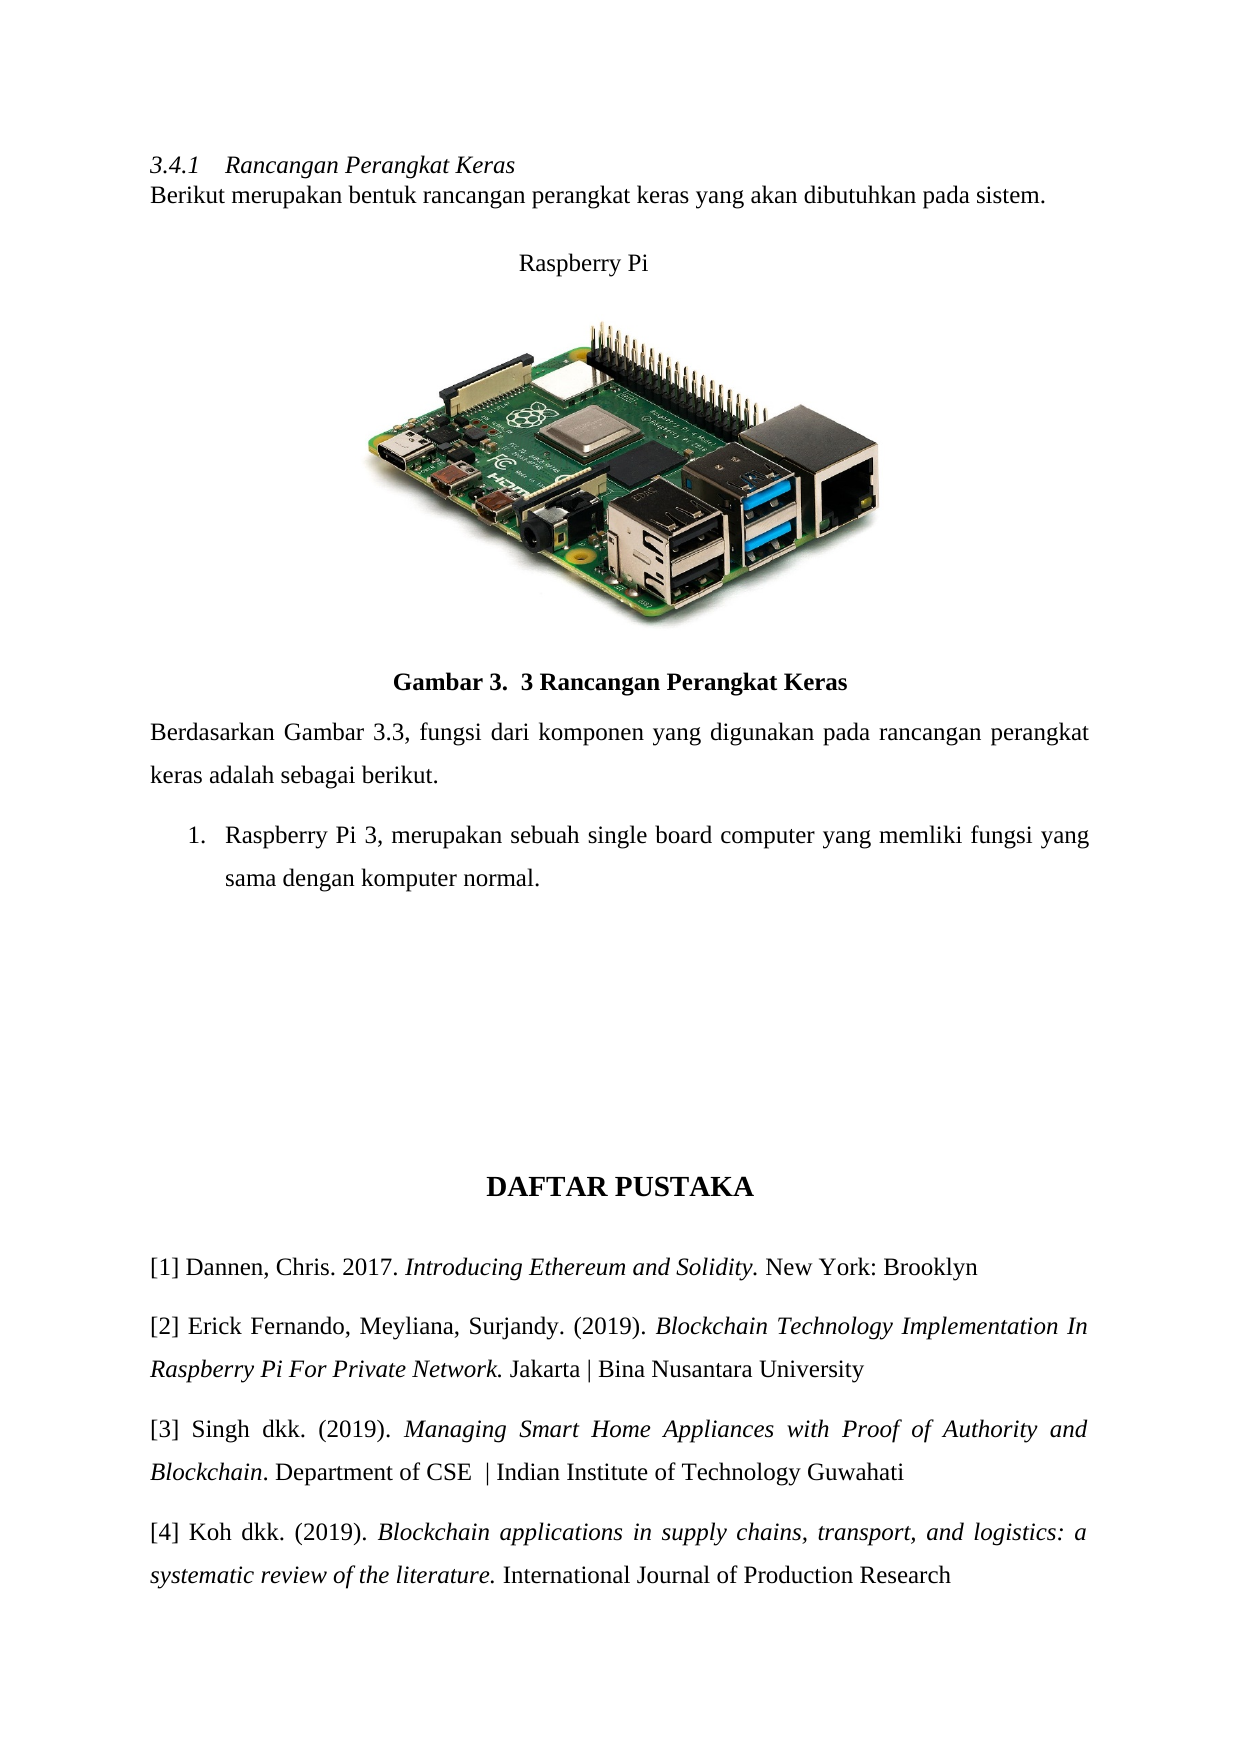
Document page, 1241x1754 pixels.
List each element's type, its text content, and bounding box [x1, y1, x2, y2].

subtitle DAFTAR PUSTAKA [150, 1169, 1090, 1202]
text Gambar 3. 3 Rancangan Perangkat Keras [150, 667, 1090, 696]
list Raspberry Pi 3, merupakan sebuah single board computer yang memliki fungsi yang sama dengan komputer normal. [187, 820, 1090, 892]
text Berikut merupakan bentuk rancangan perangkat keras yang akan dibutuhkan pada sistem. [150, 180, 1090, 209]
text Berdasarkan Gambar 3.3, fungsi dari komponen yang digunakan pada rancangan perangkat keras adalah sebagai berikut. [150, 717, 1090, 789]
text [1] Dannen, Chris. 2017. Introducing Ethereum and Solidity. New York: Brooklyn [150, 1252, 1090, 1280]
text [4] Koh dkk. (2019). Blockchain applications in supply chains, transport, and logistics: a systematic review of the literature. International Journal of Production Research [150, 1517, 1090, 1589]
subtitle Rancangan Perangkat Keras [150, 150, 1090, 179]
text [3] Singh dkk. (2019). Managing Smart Home Appliances with Proof of Authority and Blockchain. Department of CSE | Indian Institute of Technology Guwahati [150, 1414, 1090, 1486]
picture [354, 314, 886, 637]
text [2] Erick Fernando, Meyliana, Surjandy. (2019). Blockchain Technology Implementation In Raspberry Pi For Private Network. Jakarta | Bina Nusantara University [150, 1311, 1090, 1383]
